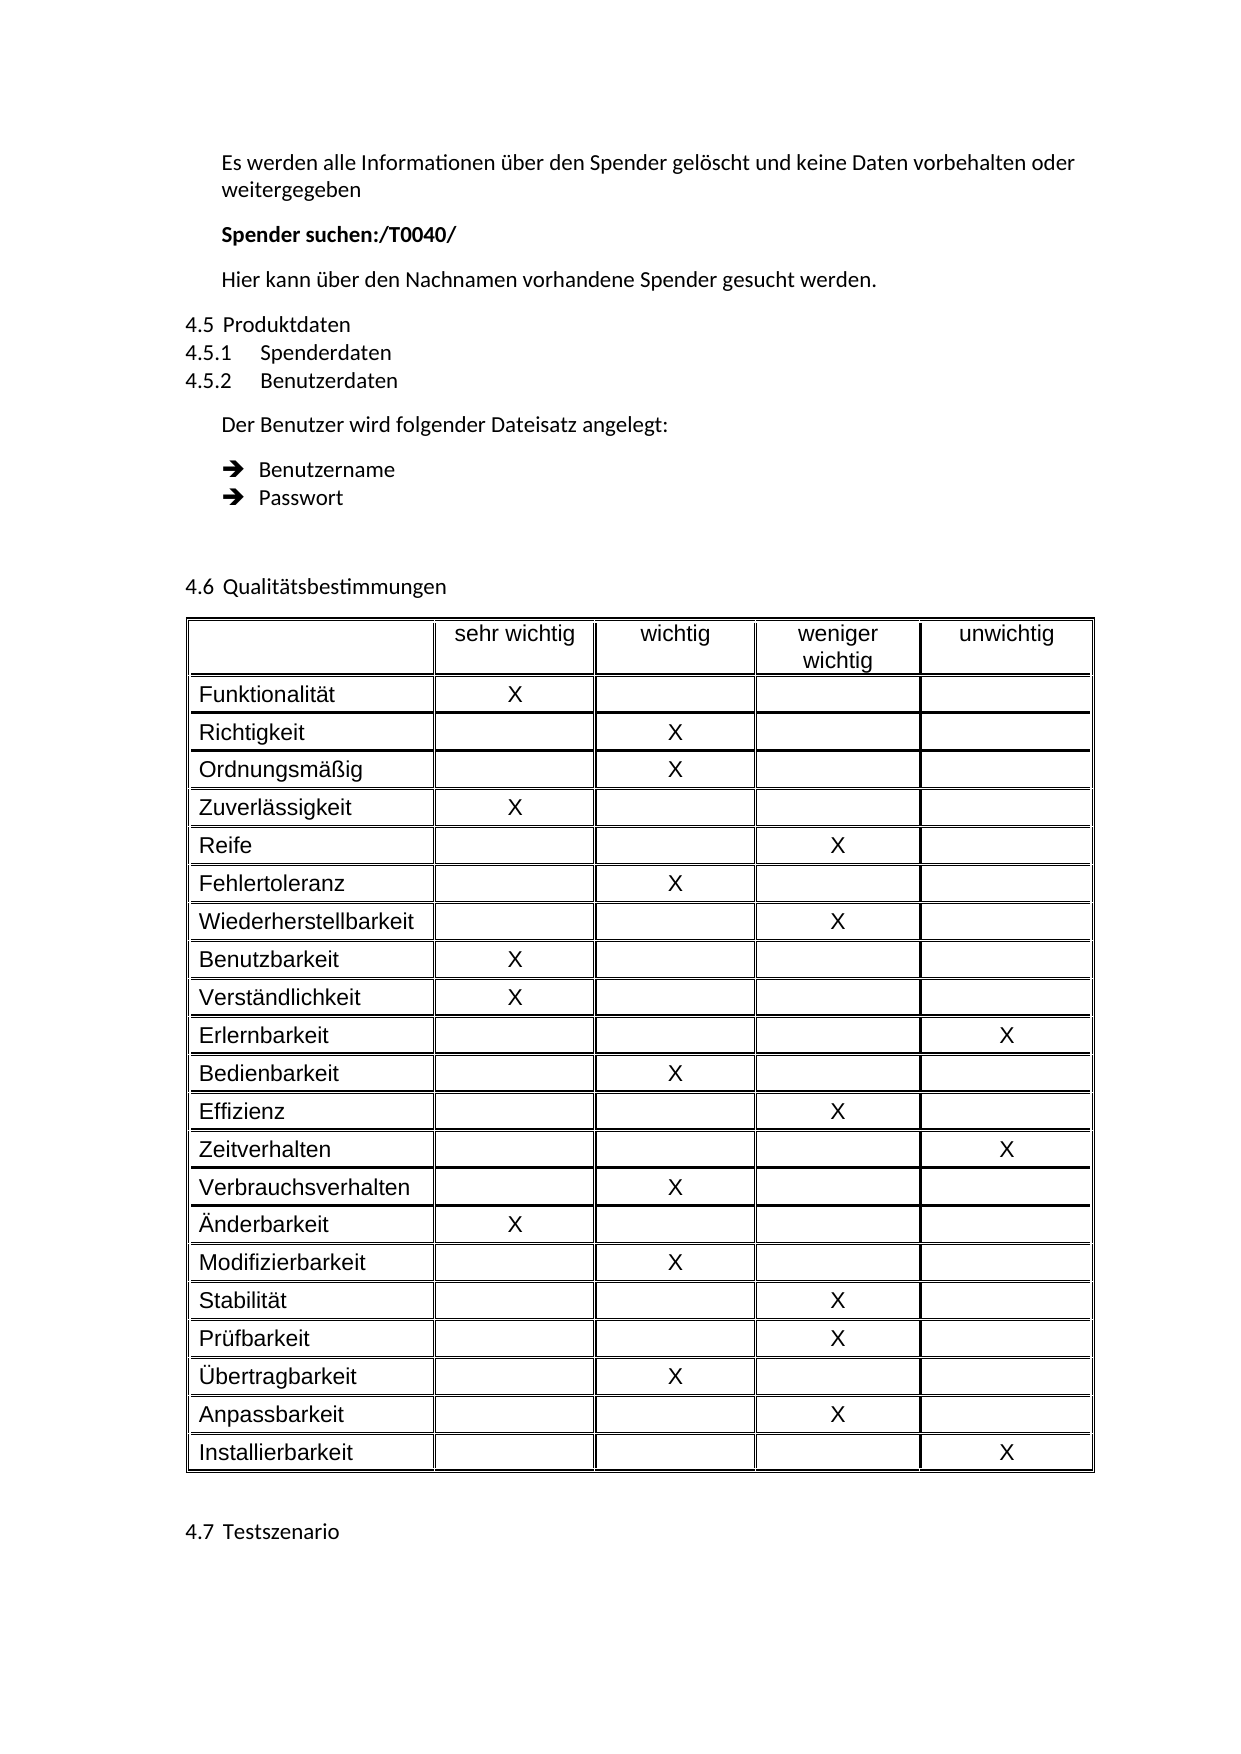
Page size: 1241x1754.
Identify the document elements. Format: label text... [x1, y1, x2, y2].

table_cell [436, 828, 593, 863]
table_cell Ordnungsmäßig [189, 749, 433, 787]
table_cell Wiederherstellbarkeit [188, 901, 434, 938]
table_cell [436, 752, 593, 787]
table_cell [597, 1132, 754, 1166]
table_header weniger wichtig [756, 619, 920, 673]
table_cell [922, 673, 1092, 711]
table_cell [920, 1356, 1093, 1393]
table_cell X [757, 1094, 919, 1128]
table_cell X [436, 942, 593, 976]
table_cell [922, 1204, 1092, 1242]
table_cell [757, 1245, 919, 1280]
table_cell X [597, 1056, 754, 1090]
table_cell Anpassbarkeit [189, 1394, 433, 1431]
table_cell X [597, 866, 754, 901]
table_cell Benutzbarkeit [189, 939, 433, 976]
table_cell Bedienbarkeit [189, 1052, 433, 1090]
table_cell [922, 1090, 1092, 1128]
table_cell X [922, 1014, 1092, 1052]
table_cell [597, 790, 754, 825]
list Qualitätsbestimmungen [185, 572, 1093, 601]
table_cell [436, 1397, 593, 1431]
table_cell [597, 1018, 754, 1052]
table_cell [922, 976, 1092, 1014]
table_cell [436, 1359, 593, 1393]
table_cell [436, 904, 593, 938]
table_cell Änderbarkeit [189, 1204, 433, 1242]
table_cell X [597, 1359, 754, 1393]
table_cell [757, 790, 919, 825]
table_cell Übertragbarkeit [188, 1356, 434, 1393]
table_cell Installierbarkeit [189, 1431, 434, 1469]
table_cell [920, 1280, 1093, 1318]
table_cell [436, 1094, 593, 1128]
table_cell X [922, 1128, 1092, 1166]
table_cell [436, 1132, 593, 1166]
table_cell [597, 1207, 754, 1242]
table_cell [920, 1318, 1093, 1356]
table_cell Richtigkeit [189, 711, 433, 749]
table_cell [597, 828, 754, 863]
table_cell [922, 1394, 1092, 1431]
table_cell [436, 1283, 593, 1318]
table_cell X [436, 980, 593, 1014]
table_cell Verständlichkeit [189, 976, 433, 1014]
table_cell [436, 1169, 593, 1204]
table_cell X [757, 904, 919, 938]
table_cell [757, 1056, 919, 1090]
table_cell [757, 714, 919, 749]
table_cell X [757, 1397, 919, 1431]
table_cell [597, 942, 754, 976]
table_cell [922, 939, 1092, 976]
table_cell X [757, 828, 919, 863]
list Passwort [221, 483, 1093, 511]
text Spender suchen:/T0040/ [148, 220, 1093, 248]
table_header unwichtig [920, 621, 1092, 673]
table_cell [757, 1207, 919, 1242]
table_cell Modifizierbarkeit [188, 1242, 434, 1280]
table_cell X [597, 1245, 754, 1280]
table_cell [757, 866, 919, 901]
table_cell Fehlertoleranz [188, 863, 434, 901]
table_cell [597, 904, 754, 938]
table_cell [597, 1397, 754, 1431]
table_cell [436, 866, 593, 901]
table_cell [922, 1166, 1092, 1204]
table_cell Zeitverhalten [189, 1128, 433, 1166]
table_header sehr wichtig [435, 619, 595, 673]
table_cell [436, 1321, 593, 1356]
table_cell Stabilität [188, 1280, 434, 1318]
table_cell X [757, 1283, 919, 1318]
table_cell X [597, 714, 754, 749]
table_cell X [436, 677, 593, 711]
text Es werden alle Informationen über den Spender gelöscht und keine Daten vorbehalten oder weitergegeben [148, 148, 1093, 204]
table_cell Prüfbarkeit [188, 1318, 434, 1356]
table_cell [920, 1242, 1093, 1280]
list Testszenario [185, 1517, 1093, 1545]
table_cell X [436, 790, 593, 825]
table_cell [922, 1052, 1092, 1090]
table_cell [595, 1435, 756, 1469]
table_cell [597, 980, 754, 1014]
table_cell X [597, 752, 754, 787]
table_cell [920, 825, 1093, 863]
table_cell [757, 677, 919, 711]
table_cell [757, 752, 919, 787]
text Hier kann über den Nachnamen vorhandene Spender gesucht werden. [148, 265, 1093, 293]
table_header wichtig [595, 621, 756, 673]
table_cell [756, 1435, 920, 1469]
text Der Benutzer wird folgender Dateisatz angelegt: [148, 410, 1093, 438]
table_cell X [436, 1207, 593, 1242]
table_cell Erlernbarkeit [189, 1014, 433, 1052]
table_cell Reife [188, 825, 434, 863]
table_cell Funktionalität [189, 673, 433, 711]
table_cell Effizienz [189, 1090, 433, 1128]
table_header [189, 621, 434, 673]
table_cell [757, 942, 919, 976]
table_cell [757, 1132, 919, 1166]
table_cell Verbrauchsverhalten [189, 1166, 433, 1204]
table_cell [920, 901, 1093, 938]
table_cell X [757, 1321, 919, 1356]
table_cell [757, 980, 919, 1014]
table_cell X [597, 1169, 754, 1204]
table_cell [597, 1321, 754, 1356]
table_cell [920, 787, 1093, 825]
table_cell [920, 863, 1093, 901]
list Produktdaten [185, 310, 1093, 338]
list Benutzername [221, 455, 1093, 483]
table_cell [436, 1056, 593, 1090]
table_cell [757, 1018, 919, 1052]
table_cell [436, 1245, 593, 1280]
table_cell [597, 1094, 754, 1128]
table_cell [922, 711, 1092, 749]
table_cell [757, 1169, 919, 1204]
table_cell [922, 749, 1092, 787]
table_cell [435, 1431, 595, 1469]
list Benutzerdaten [185, 366, 1093, 394]
table_cell Zuverlässigkeit [188, 787, 434, 825]
list Spenderdaten [185, 338, 1093, 366]
table_cell [436, 714, 593, 749]
table_cell [757, 1359, 919, 1393]
table_cell [597, 1283, 754, 1318]
table_cell X [920, 1431, 1092, 1469]
table_cell [436, 1018, 593, 1052]
table_cell [597, 677, 754, 711]
